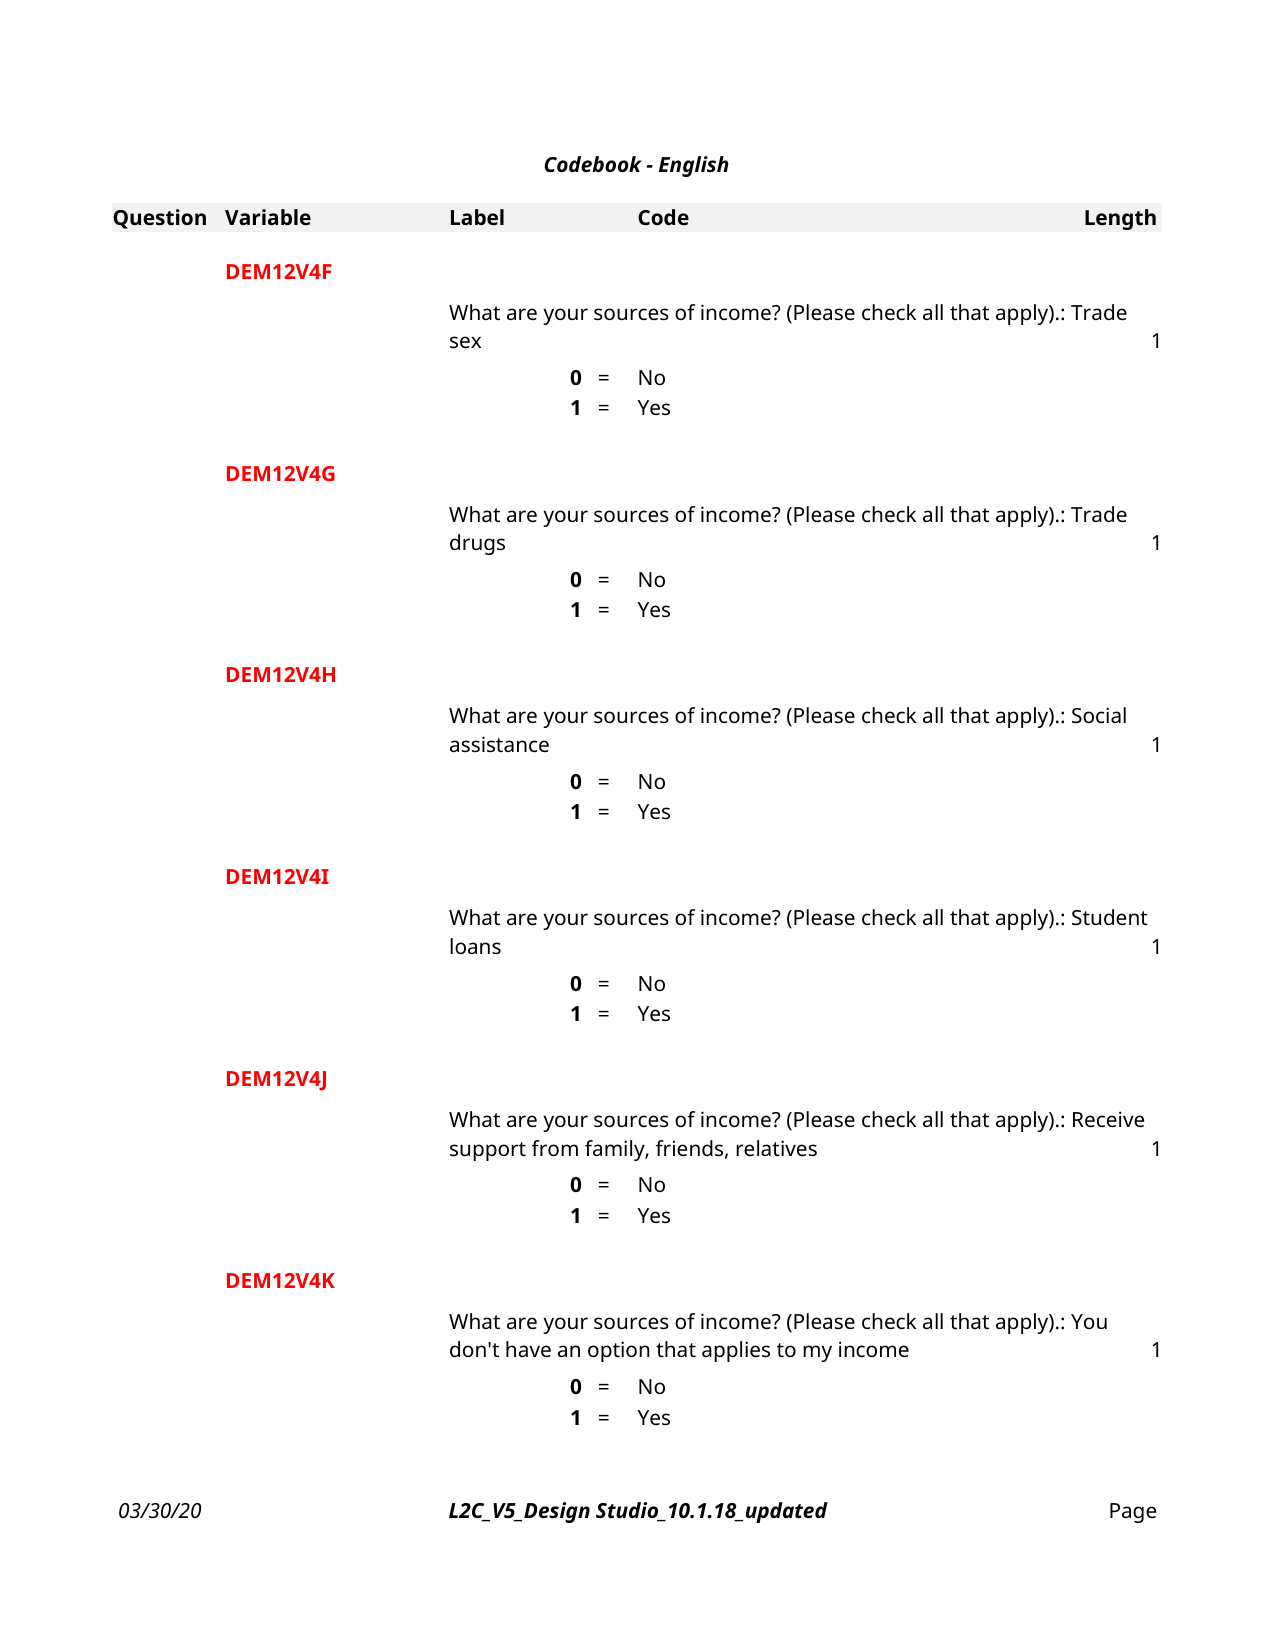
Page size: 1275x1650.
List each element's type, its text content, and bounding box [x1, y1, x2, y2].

text DEM12V4G [225, 459, 1162, 487]
text 1 = Yes [112, 595, 1162, 624]
text What are your sources of income? (Please check all that apply).: Social assistance 1 [225, 702, 1162, 758]
text What are your sources of income? (Please check all that apply).: You don't have an option that applies to my income 1 [225, 1307, 1162, 1364]
text What are your sources of income? (Please check all that apply).: Receive support from family, friends, relatives 1 [225, 1105, 1162, 1162]
text What are your sources of income? (Please check all that apply).: Trade sex 1 [225, 298, 1162, 355]
text 1 = Yes [112, 1201, 1162, 1229]
text 0 = No [112, 363, 1162, 391]
text 1 = Yes [112, 1403, 1162, 1431]
text DEM12V4F [225, 257, 1162, 285]
text DEM12V4K [225, 1266, 1162, 1295]
text 0 = No [112, 565, 1162, 593]
text 0 = No [112, 1171, 1162, 1199]
text 0 = No [112, 767, 1162, 795]
text DEM12V4H [225, 661, 1162, 689]
text 0 = No [112, 969, 1162, 997]
text DEM12V4J [225, 1064, 1162, 1093]
text 1 = Yes [112, 393, 1162, 422]
text What are your sources of income? (Please check all that apply).: Trade drugs 1 [225, 500, 1162, 557]
text 1 = Yes [112, 999, 1162, 1028]
text What are your sources of income? (Please check all that apply).: Student loans 1 [225, 903, 1162, 960]
text 1 = Yes [112, 797, 1162, 826]
text DEM12V4I [225, 862, 1162, 891]
text 0 = No [112, 1372, 1162, 1401]
